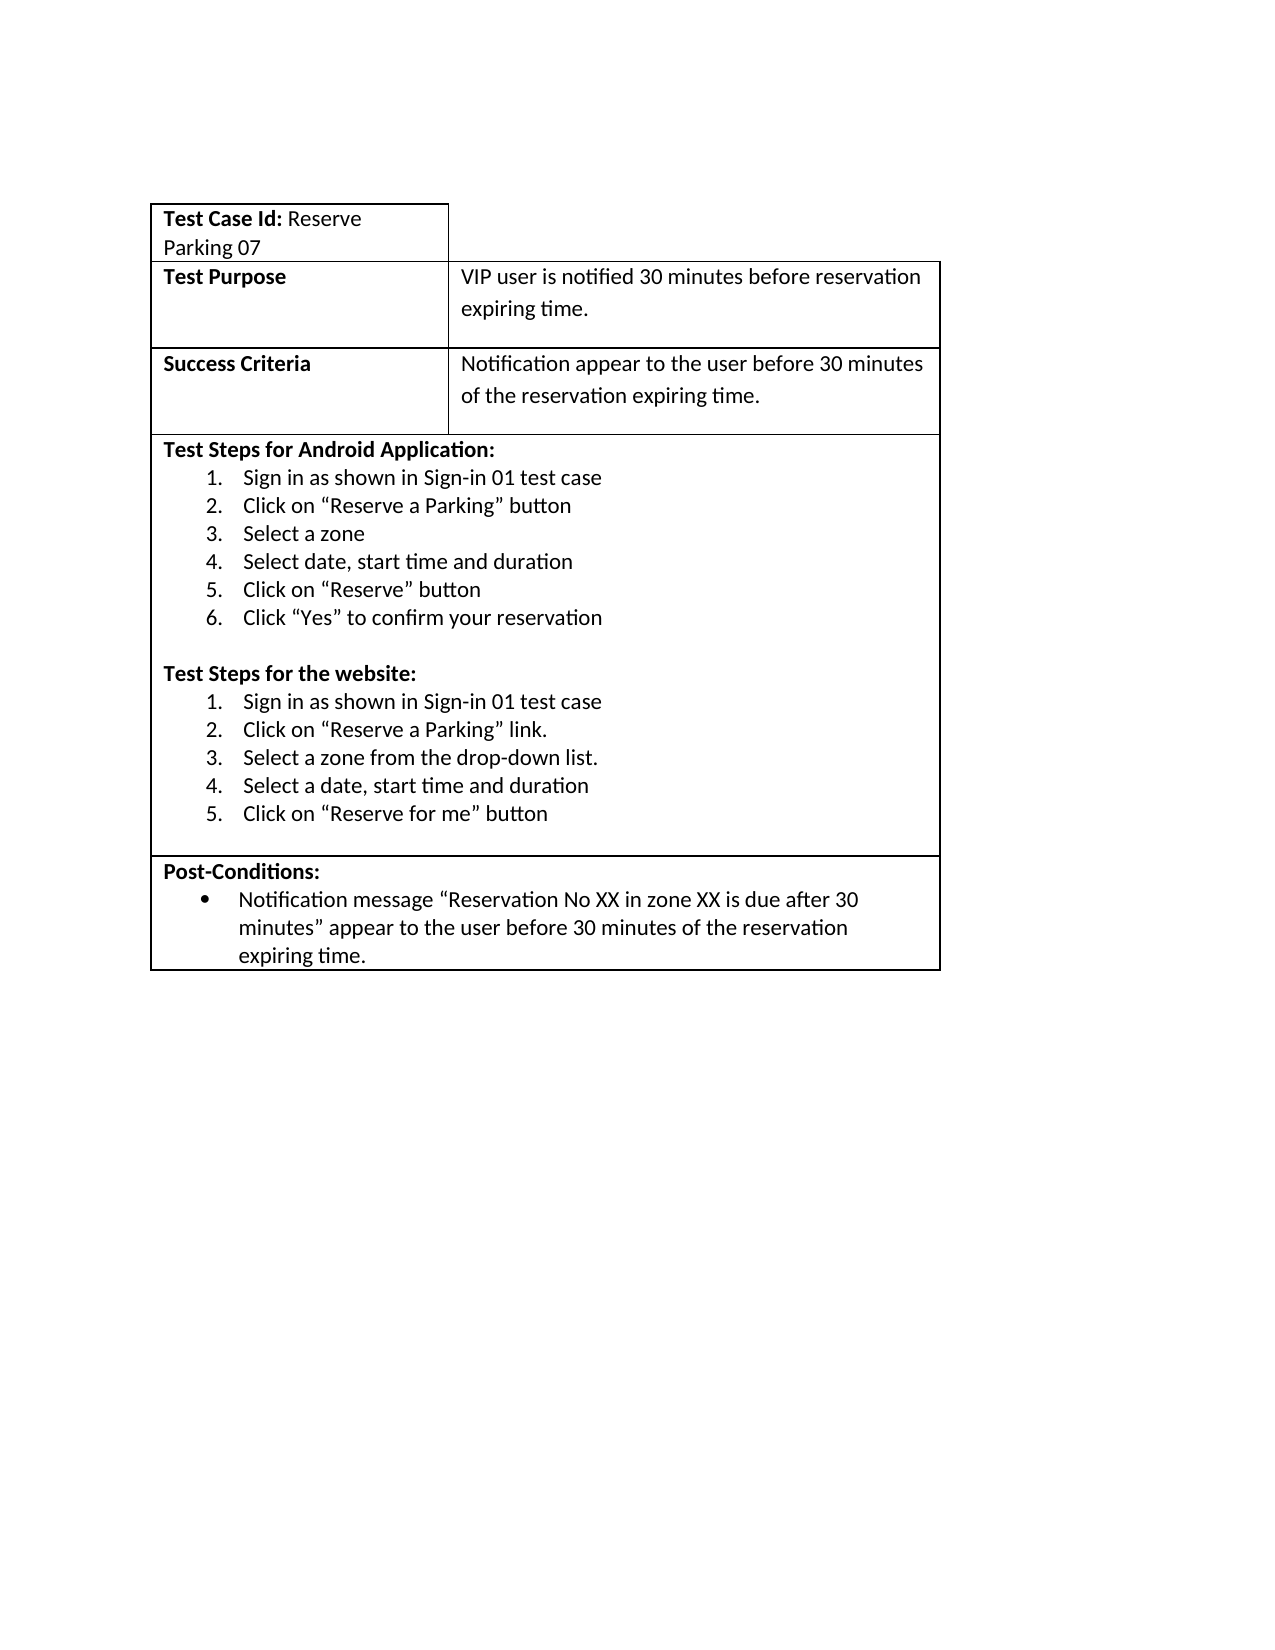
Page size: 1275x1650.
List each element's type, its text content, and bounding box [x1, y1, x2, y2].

table_cell VIP user is notified 30 minutes before reservation expiring time. [449, 262, 939, 347]
table_cell Test Purpose [152, 262, 448, 347]
table_cell Notification appear to the user before 30 minutes of the reservation expiring time. [449, 349, 939, 433]
table_cell Success Criteria [152, 349, 448, 433]
table_cell Post-Conditions: Notification message “Reservation No XX in zone XX is due after 30 minutes” appear to the user before 30 minutes of the reservation expiring time. [152, 857, 939, 969]
table_header Test Case Id: Reserve Parking 07 [152, 205, 448, 261]
